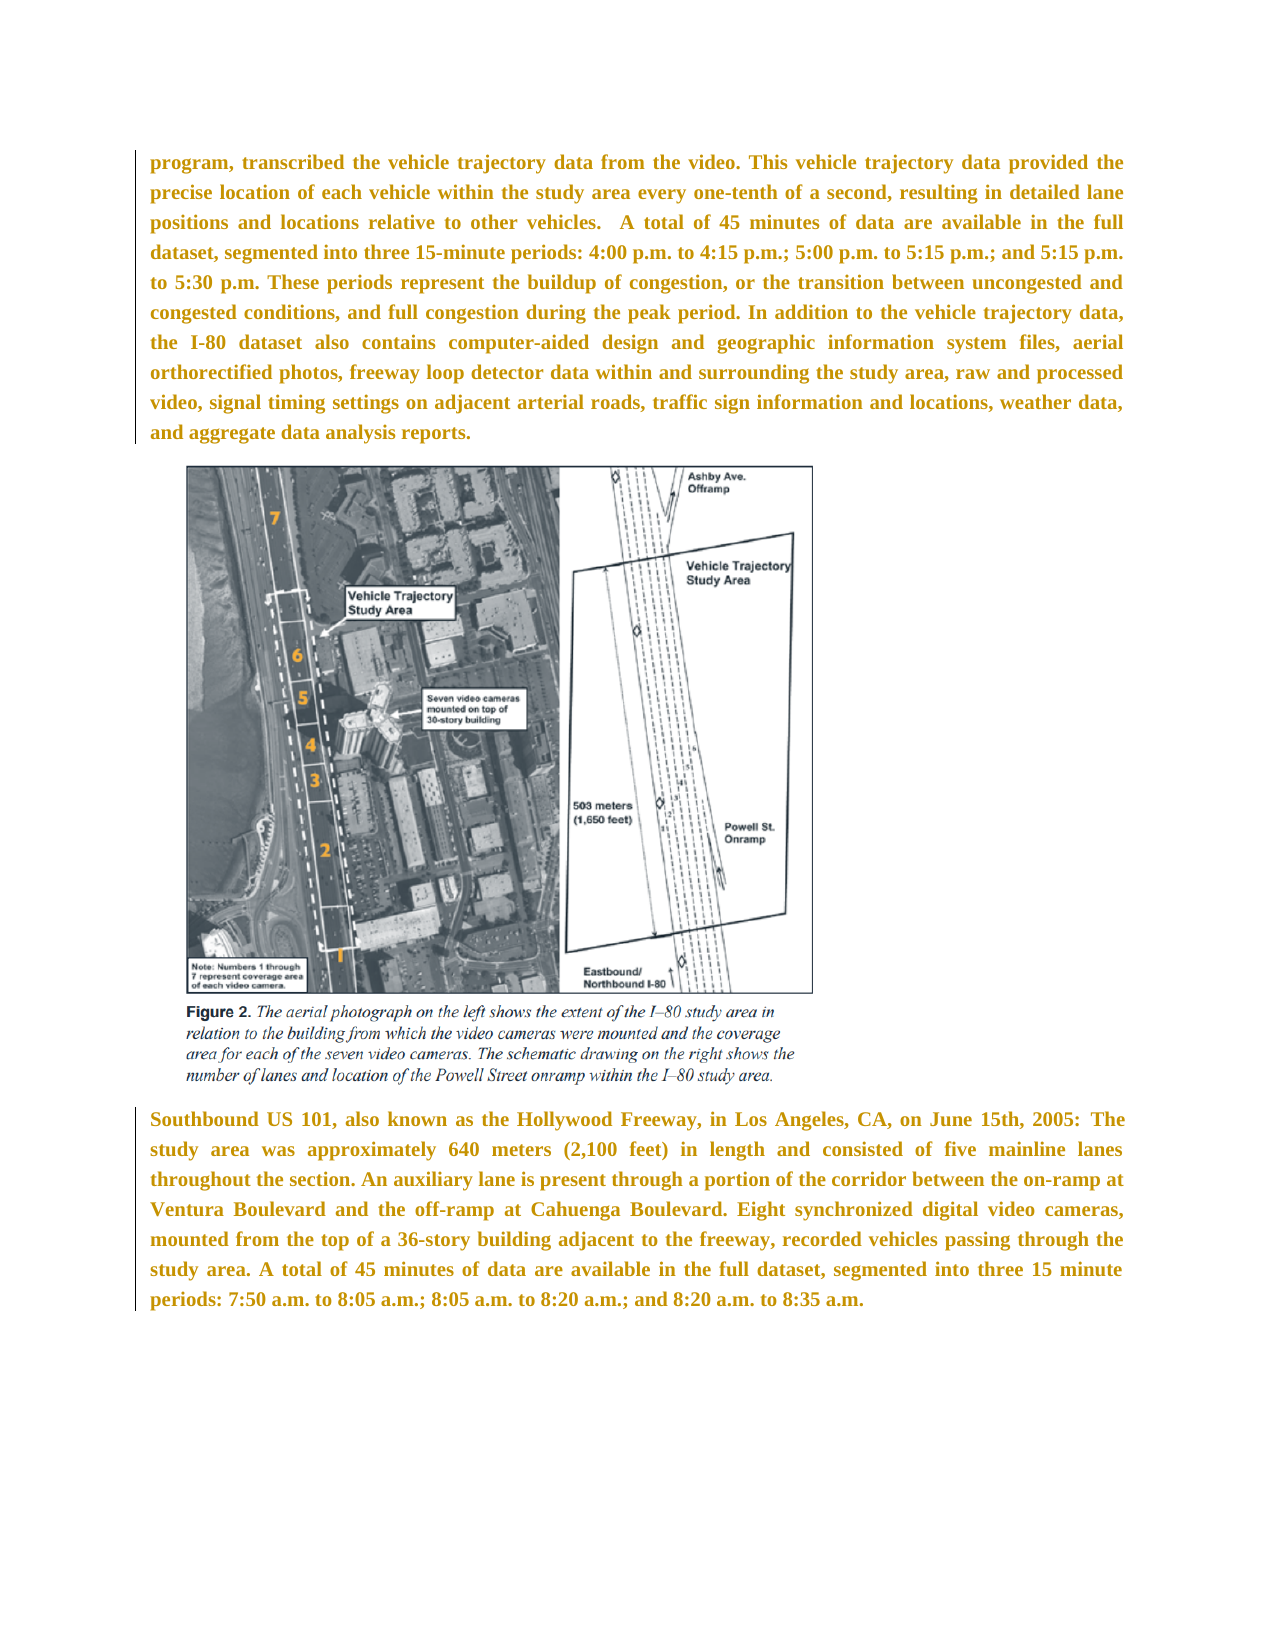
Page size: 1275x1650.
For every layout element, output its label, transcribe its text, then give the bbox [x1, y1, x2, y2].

text Southbound US 101, also known as the Hollywood Freeway, in Los Angeles, CA, on June 15th, 2005: The study area was approximately 640 meters (2,100 feet) in length and consisted of five mainline lanes throughout the section. An auxiliary lane is present through a portion of the corridor between the on-ramp at Ventura Boulevard and the off-ramp at Cahuenga Boulevard. Eight synchronized digital video cameras, mounted from the top of a 36-story building adjacent to the freeway, recorded vehicles passing through the study area. A total of 45 minutes of data are available in the full dataset, segmented into three 15 minute periods: 7:50 a.m. to 8:05 a.m.; 8:05 a.m. to 8:20 a.m.; and 8:20 a.m. to 8:35 a.m. [150, 1107, 1125, 1311]
